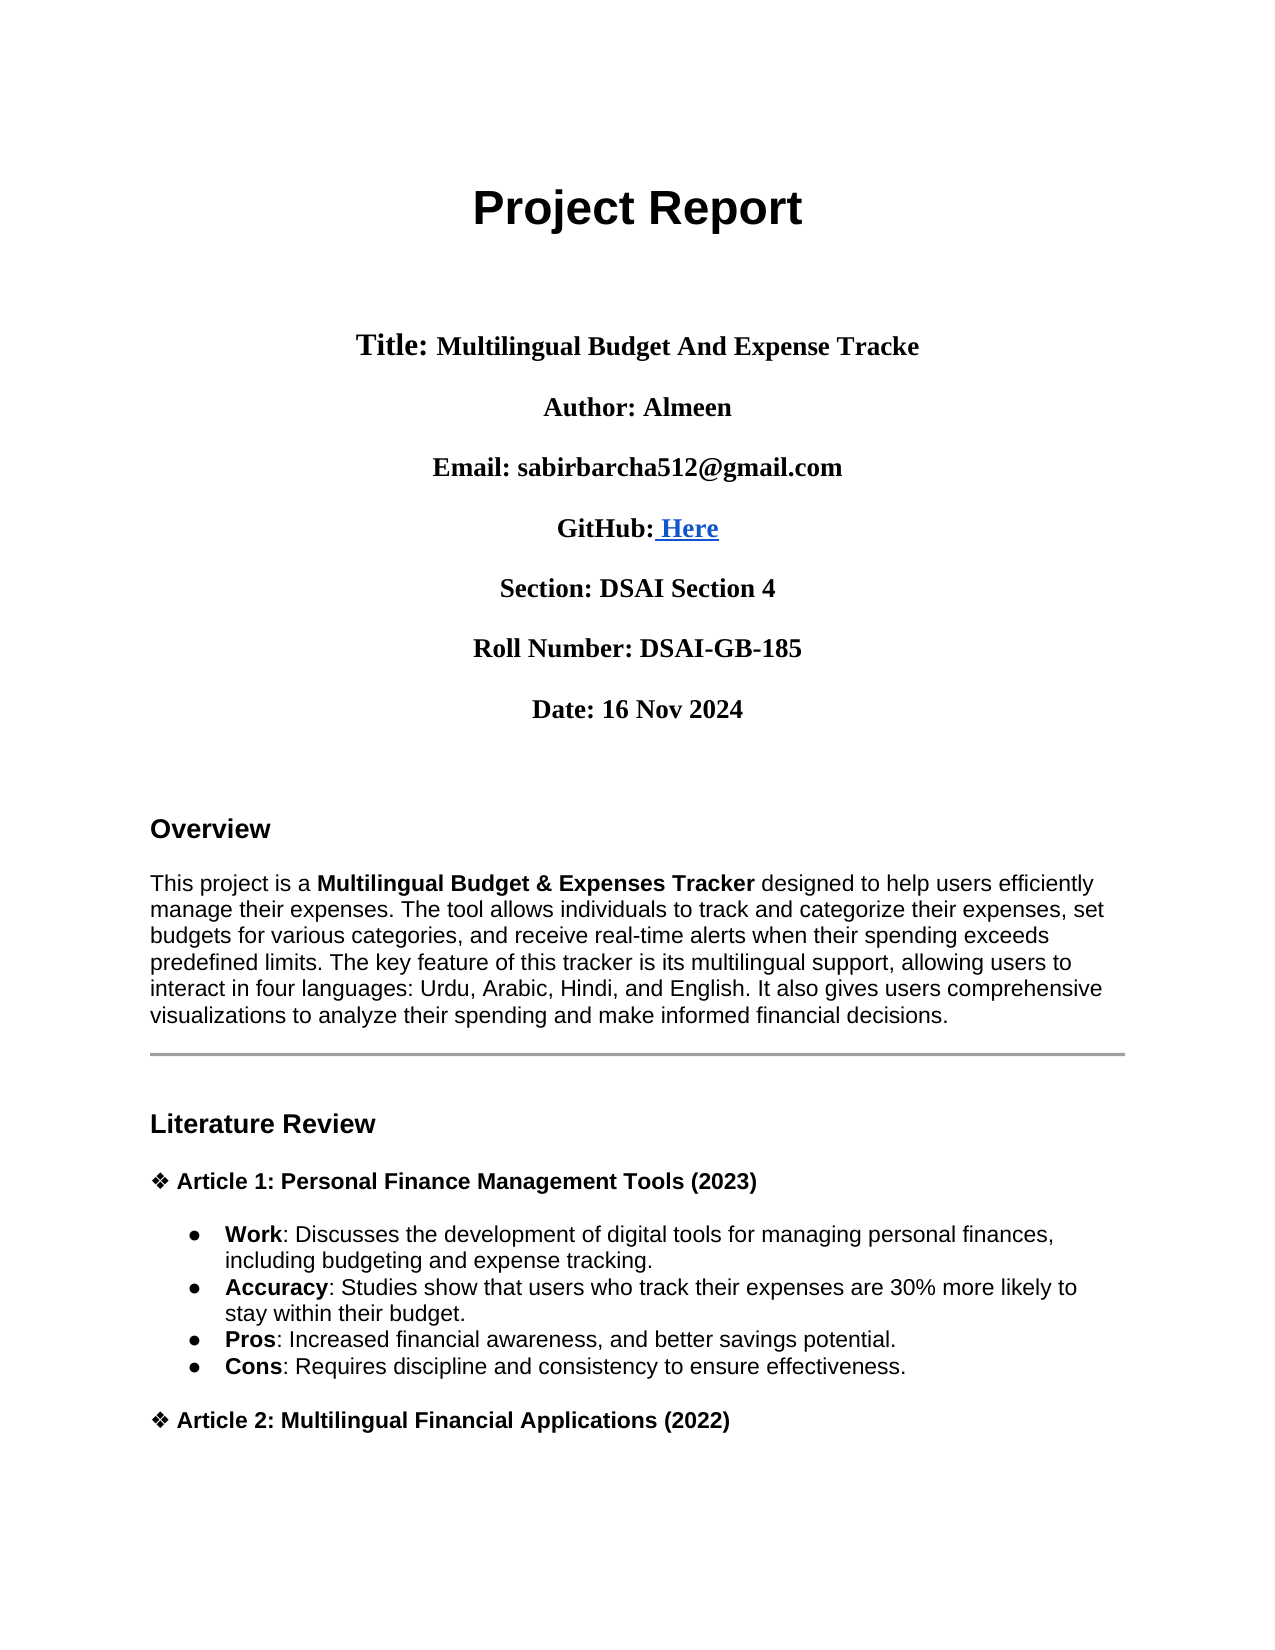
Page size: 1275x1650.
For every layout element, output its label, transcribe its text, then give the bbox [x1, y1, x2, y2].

list Pros: Increased financial awareness, and better savings potential. [187, 1326, 1125, 1353]
subtitle Overview [150, 813, 1125, 845]
text ❖ Article 1: Personal Finance Management Tools (2023) [150, 1165, 1125, 1196]
list Accuracy: Studies show that users who track their expenses are 30% more likely to stay within their budget. [187, 1274, 1125, 1326]
subtitle Date: 16 Nov 2024 [150, 693, 1125, 724]
subtitle Literature Review [150, 1108, 1125, 1140]
subtitle GitHub: Here [150, 512, 1125, 543]
subtitle Roll Number: DSAI-GB-185 [150, 632, 1125, 664]
subtitle Section: DSAI Section 4 [150, 572, 1125, 603]
list Cons: Requires discipline and consistency to ensure effectiveness. [187, 1353, 1125, 1379]
subtitle Email: sabirbarcha512@gmail.com [150, 452, 1125, 483]
text This project is a Multilingual Budget & Expenses Tracker designed to help users efficiently manage their expenses. The tool allows individuals to track and categorize their expenses, set budgets for various categories, and receive real-time alerts when their spending exceeds predefined limits. The key feature of this tracker is its multilingual support, allowing users to interact in four languages: Urdu, Arabic, Hindi, and English. It also gives users comprehensive visualizations to analyze their spending and make informed financial decisions. [150, 870, 1125, 1028]
text ❖ Article 2: Multilingual Financial Applications (2022) [150, 1404, 1125, 1435]
list Work: Discusses the development of digital tools for managing personal finances, including budgeting and expense tracking. [187, 1221, 1125, 1274]
subtitle Author: Almeen [150, 391, 1125, 422]
subtitle Title: Multilingual Budget And Expense Tracke [150, 326, 1125, 362]
subtitle Project Report [150, 179, 1125, 234]
